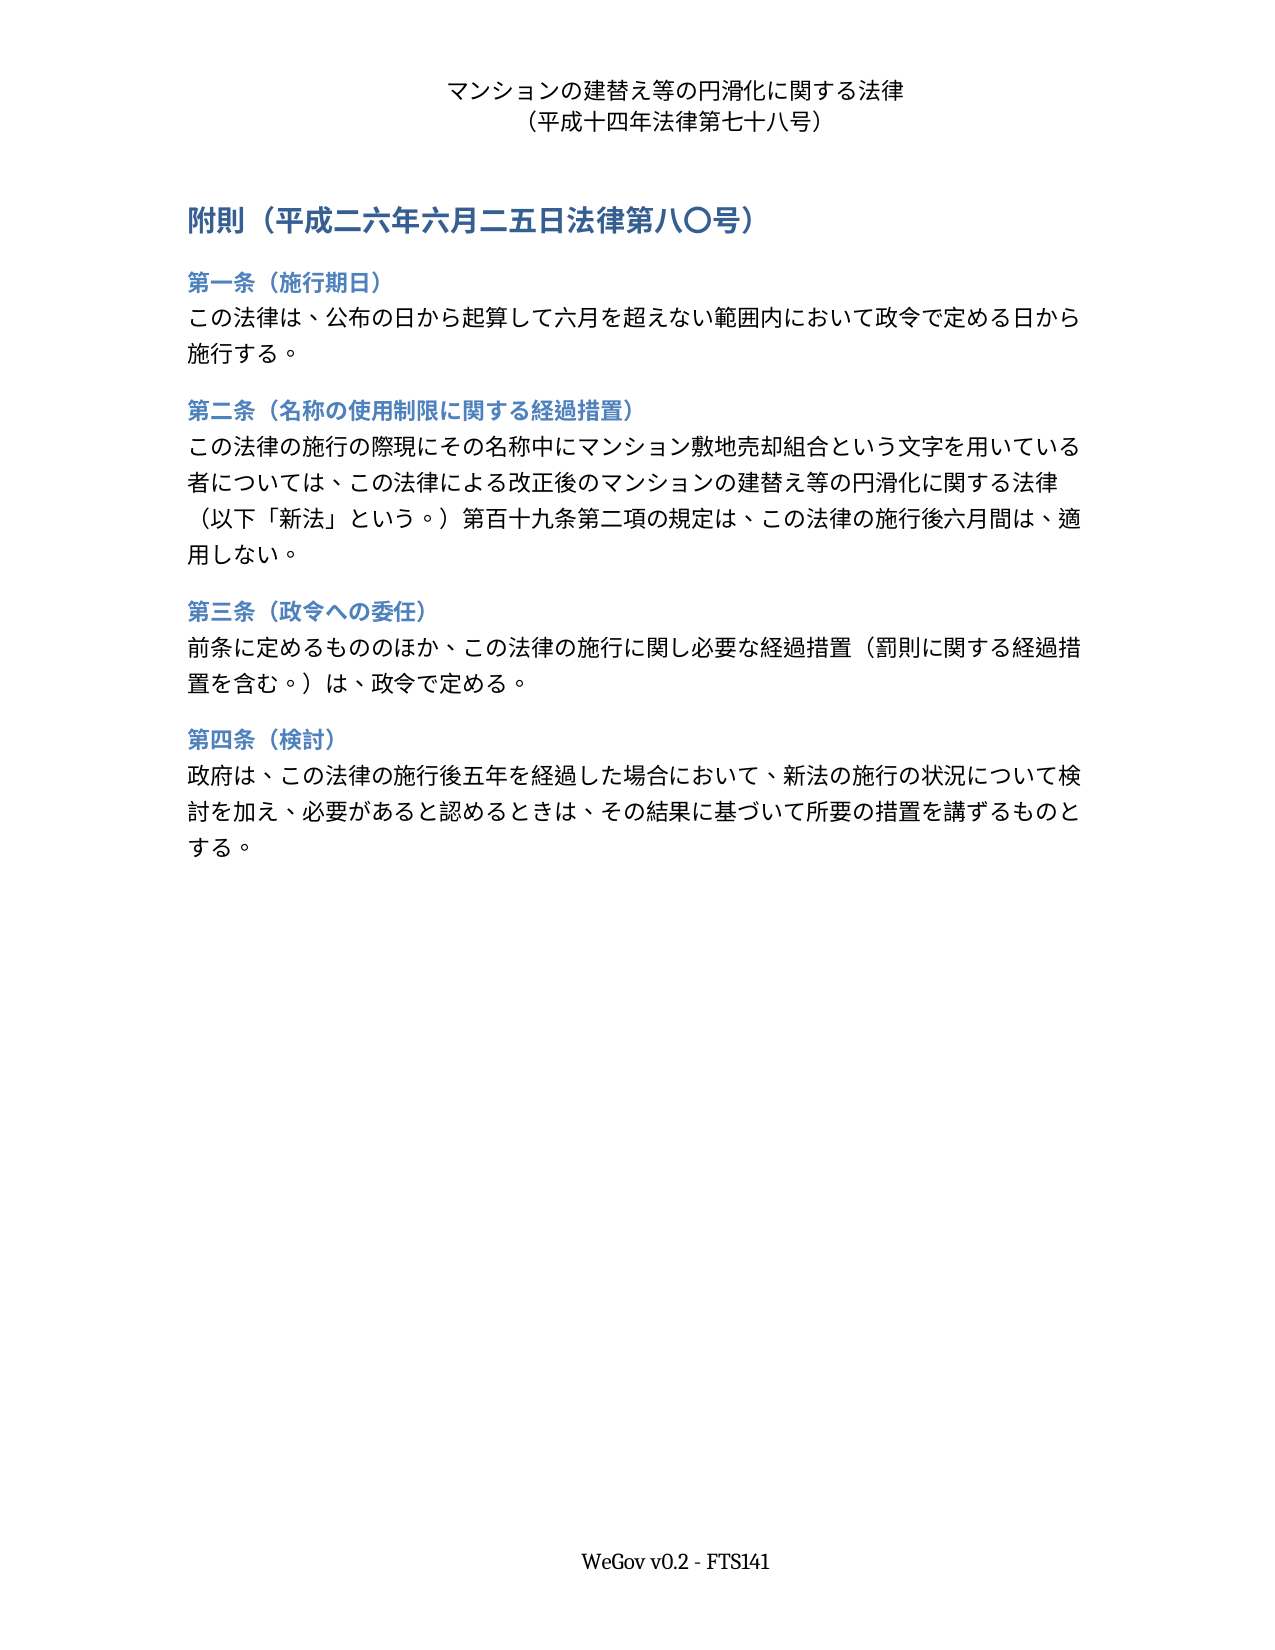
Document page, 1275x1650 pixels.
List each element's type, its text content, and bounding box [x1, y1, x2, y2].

subtitle 附則（平成二六年六月二五日法律第八〇号） [187, 200, 1087, 240]
text 前条に定めるもののほか、この法律の施行に関し必要な経過措置（罰則に関する経過措置を含む。）は、政令で定める。 [187, 632, 1087, 699]
text 政府は、この法律の施行後五年を経過した場合において、新法の施行の状況について検討を加え、必要があると認めるときは、その結果に基づいて所要の措置を講ずるものとする。 [187, 760, 1087, 863]
subtitle 第三条（政令への委任） [187, 596, 1087, 627]
subtitle 第一条（施行期日） [187, 266, 1087, 298]
subtitle 第二条（名称の使用制限に関する経過措置） [187, 395, 1087, 426]
subtitle 第四条（検討） [187, 724, 1087, 756]
text この法律は、公布の日から起算して六月を超えない範囲内において政令で定める日から施行する。 [187, 302, 1087, 369]
text この法律の施行の際現にその名称中にマンション敷地売却組合という文字を用いている者については、この法律による改正後のマンションの建替え等の円滑化に関する法律（以下「新法」という。）第百十九条第二項の規定は、この法律の施行後六月間は、適用しない。 [187, 431, 1087, 570]
